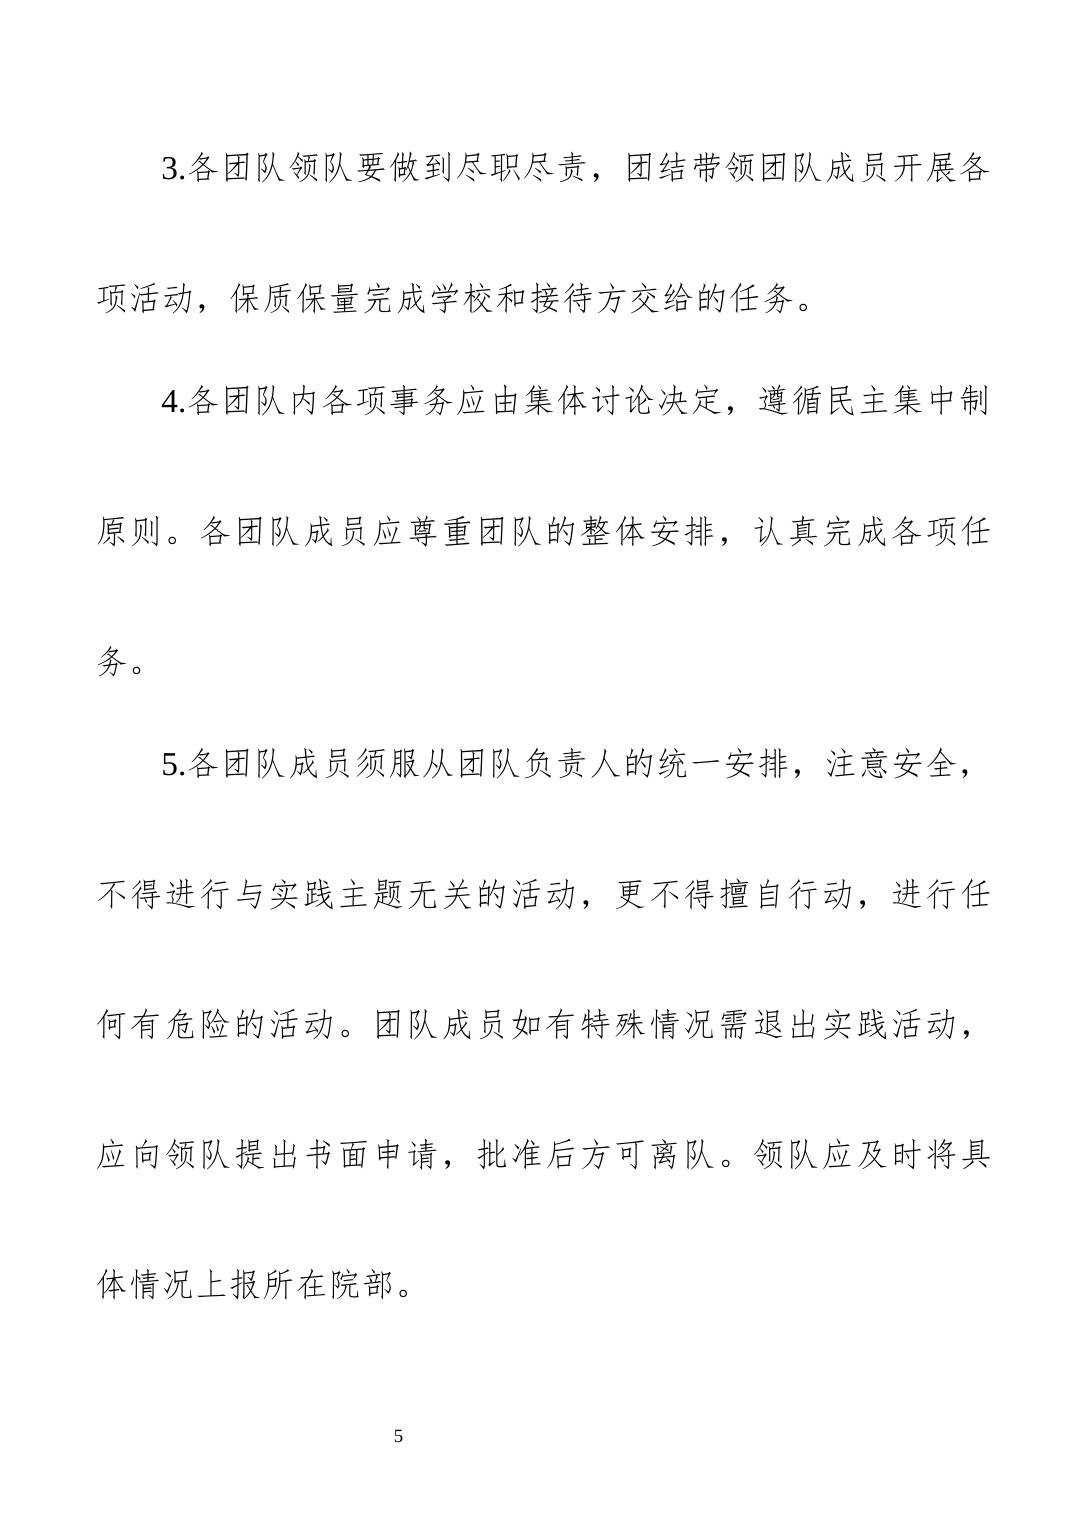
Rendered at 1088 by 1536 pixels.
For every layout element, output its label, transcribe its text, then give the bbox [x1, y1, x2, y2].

text 5.各团队成员须服从团队负责人的统一安排，注意安全，不得进行与实践主题无关的活动，更不得擅自行动，进行任何有危险的活动。团队成员如有特殊情况需退出实践活动，应向领队提出书面申请，批准后方可离队。领队应及时将具体情况上报所在院部。 [94, 730, 993, 1315]
text 4.各团队内各项事务应由集体讨论决定，遵循民主集中制原则。各团队成员应尊重团队的整体安排，认真完成各项任务。 [94, 367, 993, 692]
text 3.各团队领队要做到尽职尽责，团结带领团队成员开展各项活动，保质保量完成学校和接待方交给的任务。 [94, 134, 993, 329]
